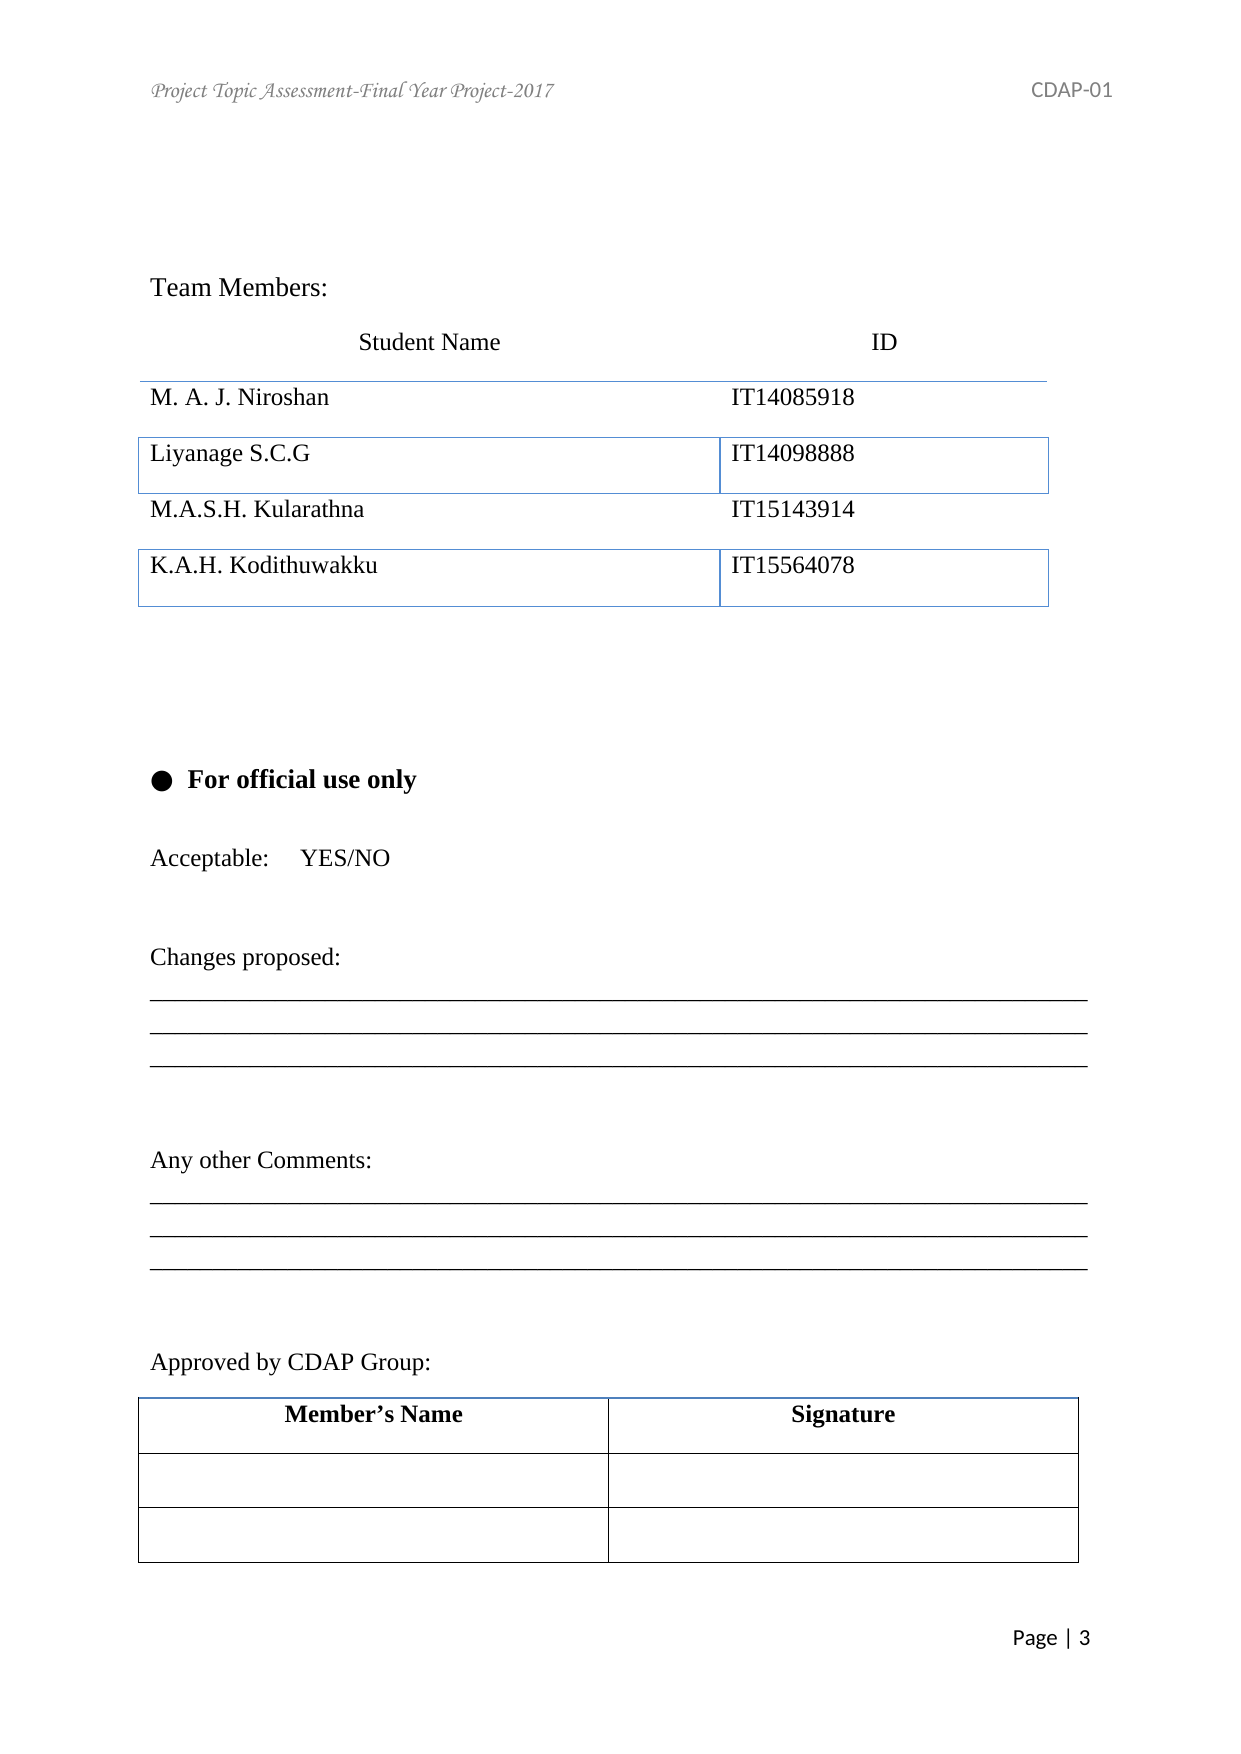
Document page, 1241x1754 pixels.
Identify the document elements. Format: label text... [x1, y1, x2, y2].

table_header Signature [609, 1399, 1078, 1452]
text Team Members: [150, 271, 1090, 302]
text Acceptable: YES/NO [150, 843, 1090, 872]
table_cell IT14098888 [721, 438, 1048, 493]
table_cell [609, 1508, 1078, 1562]
table_cell [139, 1454, 608, 1507]
table_cell IT14085918 [720, 381, 1048, 437]
text Changes proposed: _________________________________________________________________________________________________________________________________________________________________________________________________________________________________ [150, 942, 1090, 1070]
table_cell M. A. J. Niroshan [139, 382, 720, 437]
text Any other Comments: _________________________________________________________________________________________________________________________________________________________________________________________________________________________________ [150, 1145, 1090, 1273]
list For official use only [150, 748, 1090, 804]
table_header ID [720, 327, 1048, 381]
table_cell [139, 1508, 608, 1562]
table_cell Liyanage S.C.G [139, 438, 719, 493]
table_cell IT15143914 [720, 494, 1048, 549]
table_cell M.A.S.H. Kularathna [139, 494, 720, 549]
table_header Student Name [139, 327, 720, 381]
table_header Member’s Name [139, 1399, 608, 1452]
text Approved by CDAP Group: [150, 1347, 1090, 1376]
table_cell IT15564078 [721, 550, 1048, 606]
table_cell K.A.H. Kodithuwakku [139, 550, 719, 606]
table_cell [609, 1454, 1078, 1507]
